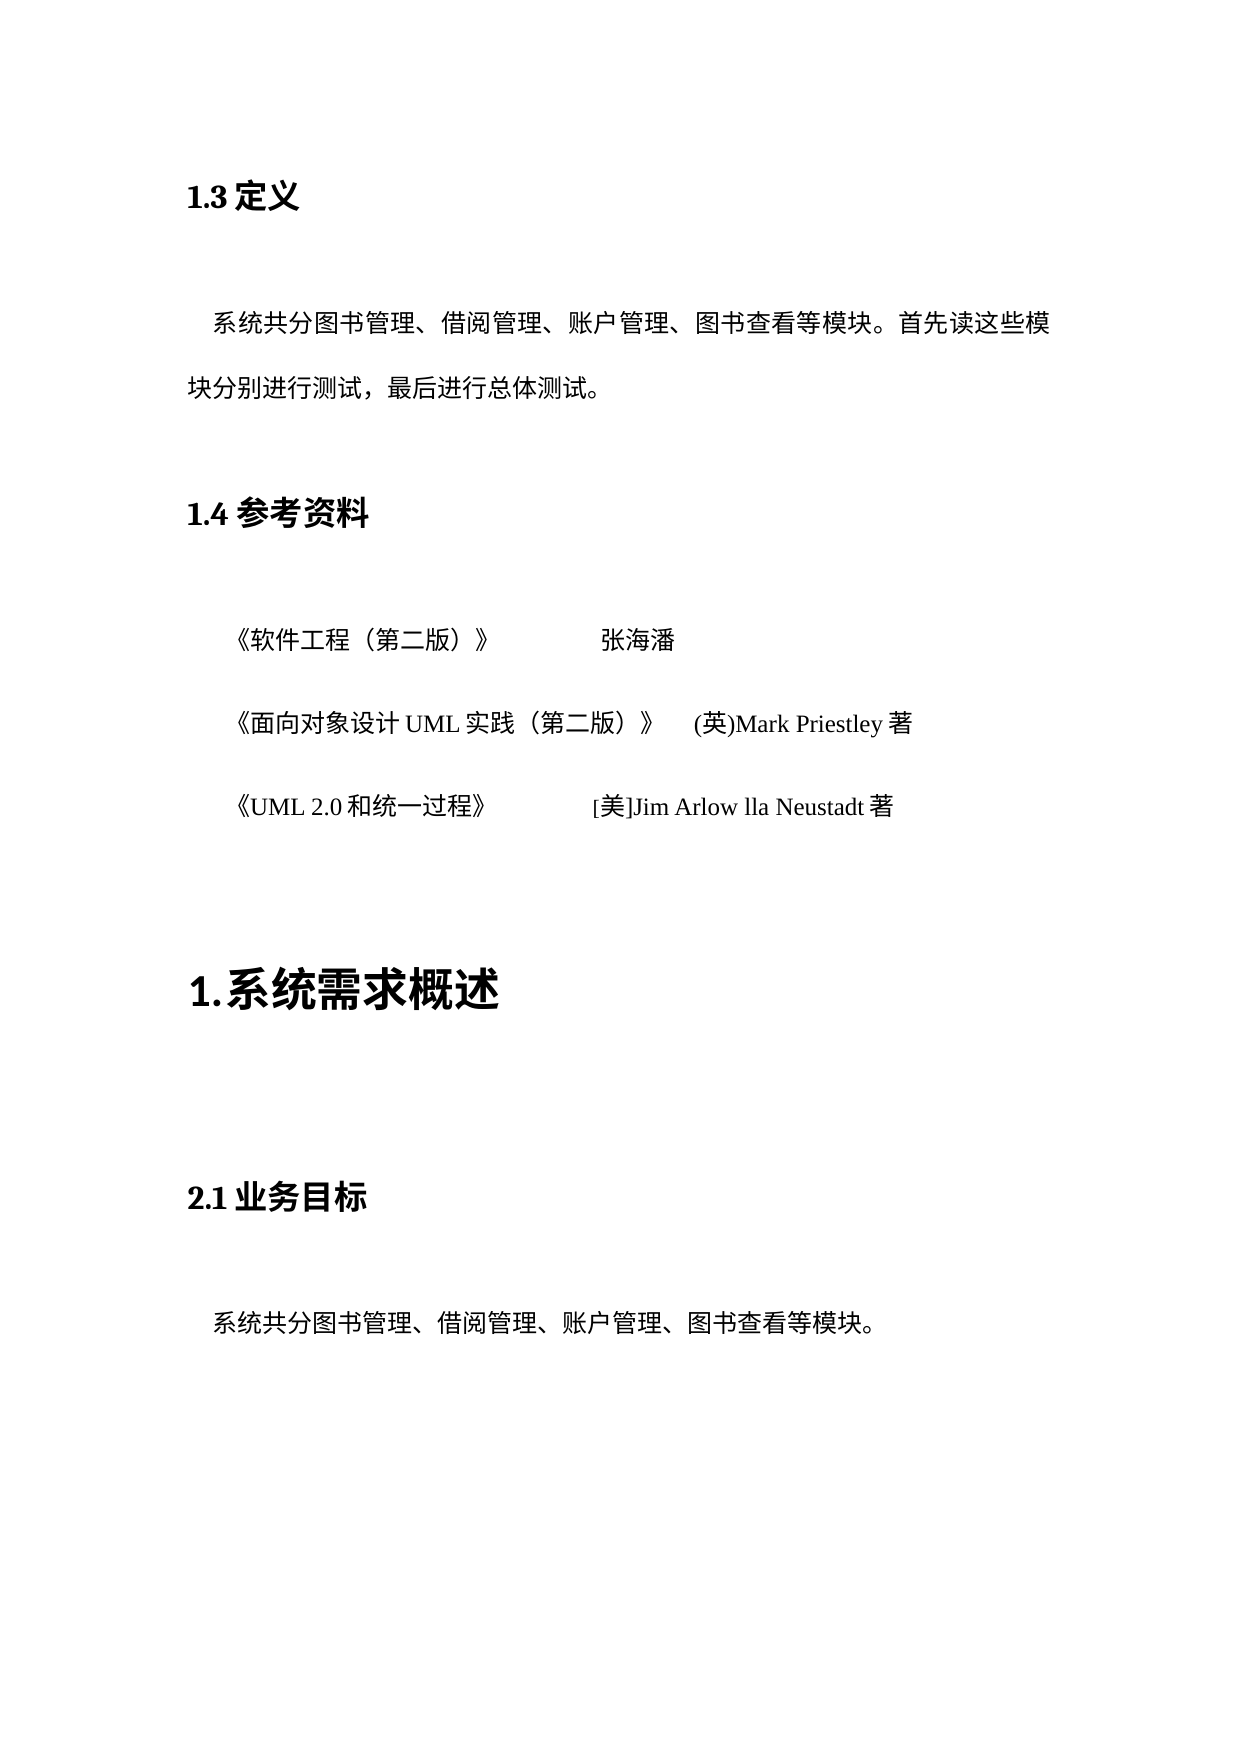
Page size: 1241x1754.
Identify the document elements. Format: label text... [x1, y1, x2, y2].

text 系统共分图书管理、借阅管理、账户管理、图书查看等模块。首先读这些模块分别进行测试，最后进行总体测试。 [187, 289, 1053, 419]
text 《UML 2.0和统一过程》 [美]Jim Arlow lla Neustadt著 [187, 772, 1053, 837]
text 《软件工程（第二版）》 张海潘 [187, 606, 1053, 671]
subtitle 1.4 参考资料 [187, 479, 1053, 544]
subtitle 2.1业务目标 [187, 1162, 1053, 1227]
text 《面向对象设计UML实践（第二版）》 (英)Mark Priestley著 [187, 689, 1053, 754]
subtitle 系统需求概述 [187, 938, 1053, 1035]
text 系统共分图书管理、借阅管理、账户管理、图书查看等模块。 [187, 1289, 1053, 1354]
subtitle 1.3定义 [187, 162, 1053, 227]
